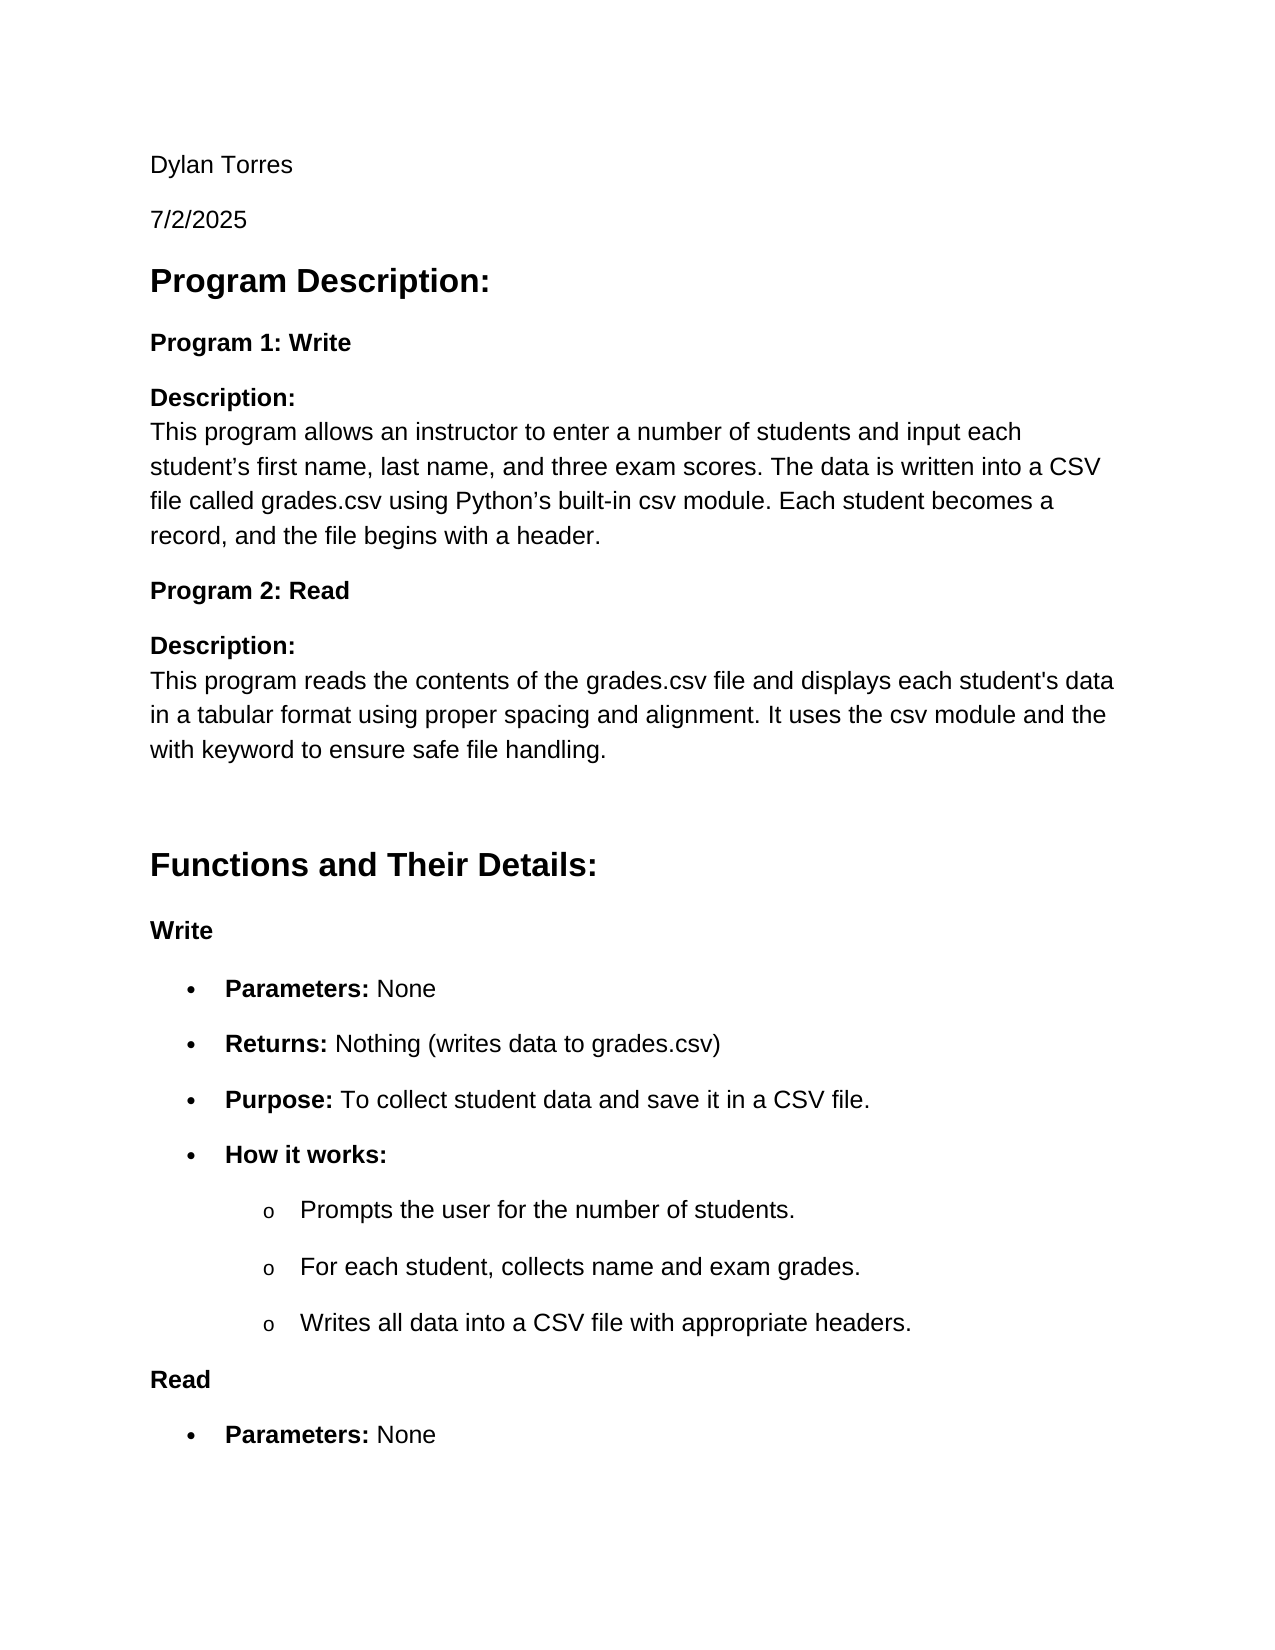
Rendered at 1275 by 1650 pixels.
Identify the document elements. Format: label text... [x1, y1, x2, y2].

text Write [150, 912, 1125, 946]
list Parameters: None [187, 974, 1125, 1003]
text Description: This program reads the contents of the grades.csv file and displays each student's data in a tabular format using proper spacing and alignment. It uses the csv module and the with keyword to ensure safe file handling. [150, 631, 1125, 763]
list Prompts the user for the number of students. [262, 1195, 1125, 1225]
list Writes all data into a CSV file with appropriate headers. [262, 1308, 1125, 1338]
list For each student, collects name and exam grades. [262, 1252, 1125, 1281]
text Program Description: [150, 261, 1125, 299]
text 7/2/2025 [150, 205, 1125, 234]
text Read [150, 1364, 1125, 1393]
text Dylan Torres [150, 150, 1125, 179]
text Functions and Their Details: [150, 845, 1125, 884]
list Parameters: None [187, 1420, 1125, 1449]
text Description: This program allows an instructor to enter a number of students and input each student’s first name, last name, and three exam scores. The data is written into a CSV file called grades.csv using Python’s built-in csv module. Each student becomes a record, and the file begins with a header. [150, 383, 1125, 549]
list Purpose: To collect student data and save it in a CSV file. [187, 1084, 1125, 1113]
text Program 2: Read [150, 576, 1125, 605]
list Returns: Nothing (writes data to grades.csv) [187, 1029, 1125, 1058]
list How it works: [187, 1140, 1125, 1169]
text Program 1: Write [150, 327, 1125, 356]
